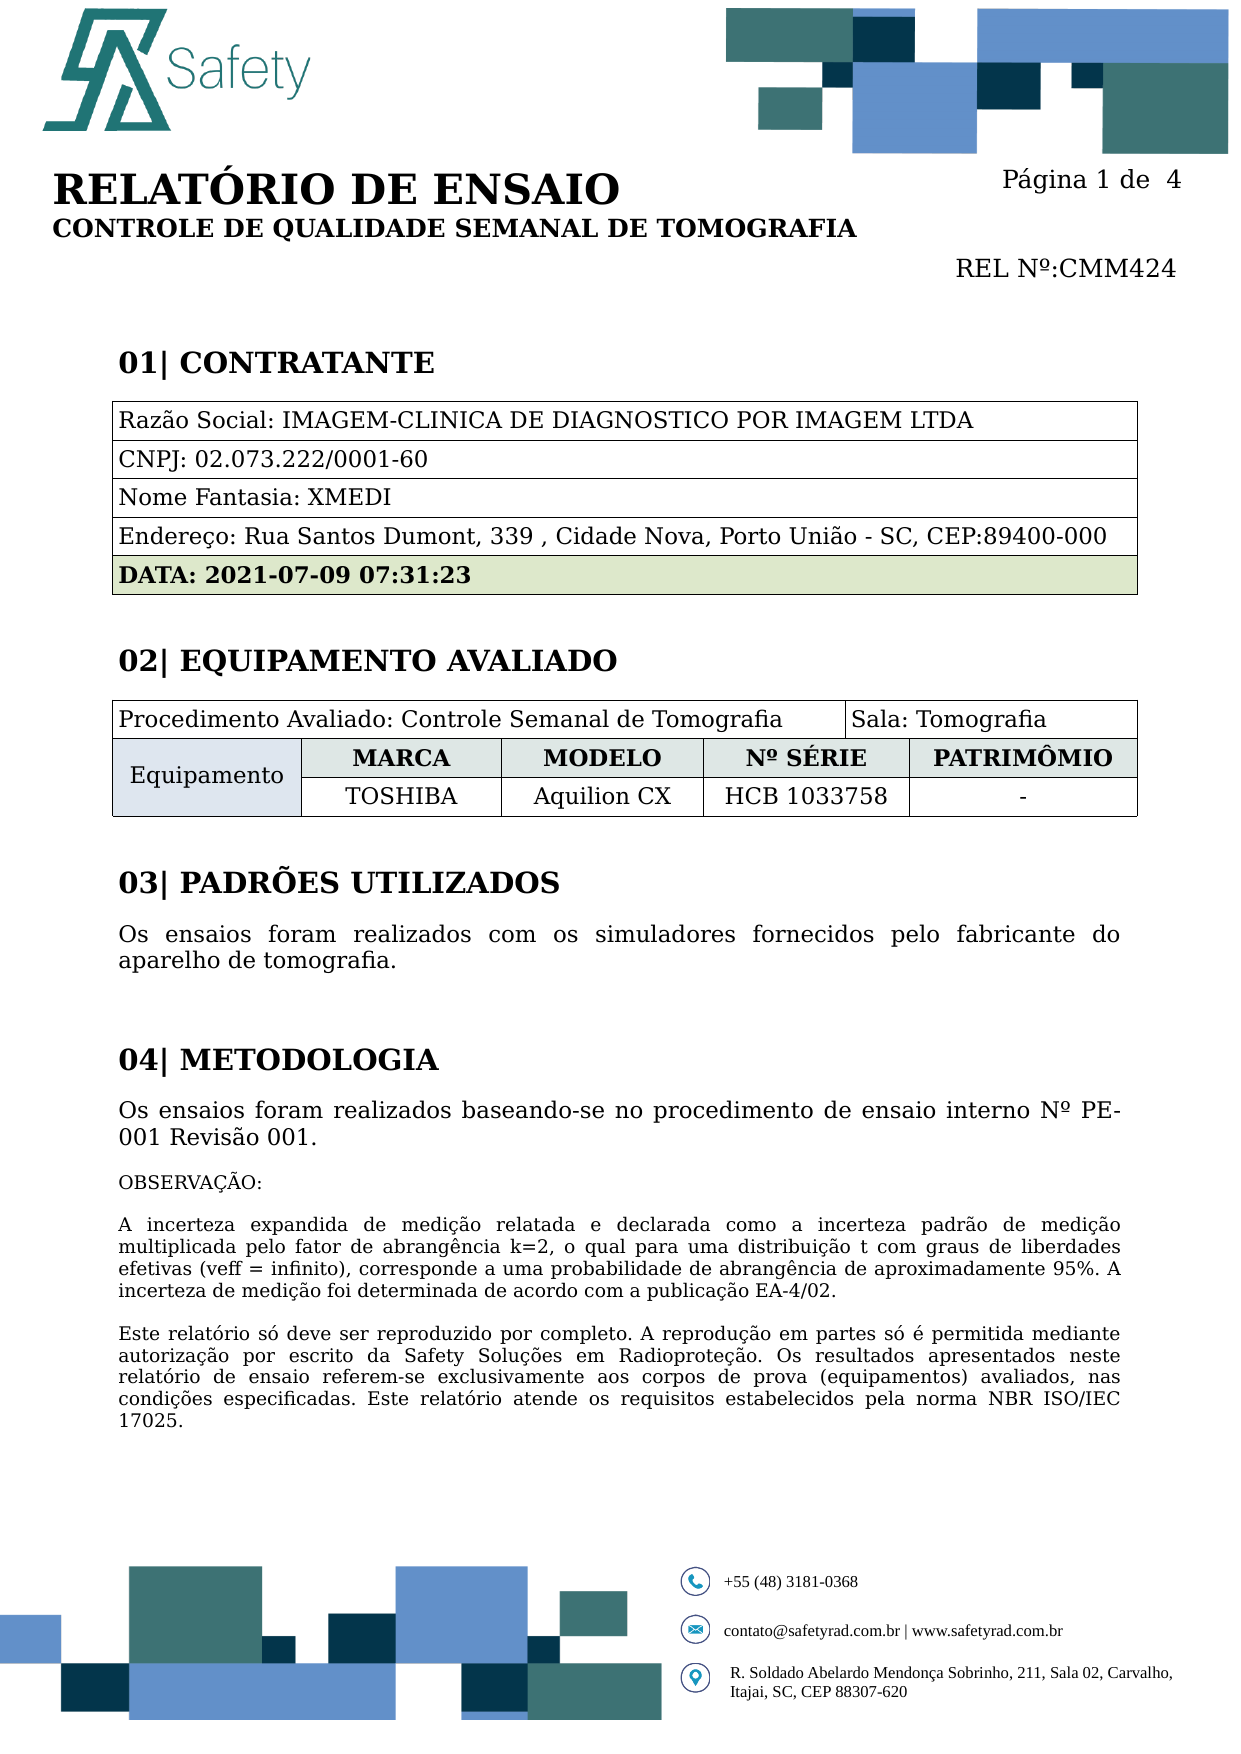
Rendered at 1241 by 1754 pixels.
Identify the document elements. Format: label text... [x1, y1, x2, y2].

table_cell MODELO [502, 739, 703, 777]
text 01| CONTRATANTE [118, 346, 1122, 380]
table_cell Endereço: Rua Santos Dumont, 339 , Cidade Nova, Porto União - SC, CEP:89400-000 [113, 518, 1137, 555]
table_cell MARCA [302, 739, 501, 777]
table_cell PATRIMÔMIO [910, 739, 1137, 777]
text 02| EQUIPAMENTO AVALIADO [118, 644, 1122, 679]
text A incerteza expandida de medição relatada e declarada como a incerteza padrão de medição multiplicada pelo fator de abrangência k=2, o qual para uma distribuição t com graus de liberdades efetivas (veff = infinito), corresponde a uma probabilidade de abrangência de aproximadamente 95%. A incerteza de medição foi determinada de acordo com a publicação EA-4/02. [118, 1214, 1122, 1302]
picture [0, 1566, 662, 1720]
table_header Razão Social: IMAGEM-CLINICA DE DIAGNOSTICO POR IMAGEM LTDA [113, 402, 1137, 439]
picture [725, 8, 1229, 154]
table_cell HCB 1033758 [704, 778, 909, 816]
table_cell TOSHIBA [302, 778, 501, 816]
picture [680, 1614, 710, 1644]
text 03| PADRÕES UTILIZADOS [118, 866, 1122, 900]
table_header Sala: Tomografia [846, 701, 1137, 738]
text Este relatório só deve ser reproduzido por completo. A reprodução em partes só é permitida mediante autorização por escrito da Safety Soluções em Radioproteção. Os resultados apresentados neste relatório de ensaio referem-se exclusivamente aos corpos de prova (equipamentos) avaliados, nas condições especificadas. Este relatório atende os requisitos estabelecidos pela norma NBR ISO/IEC 17025. [118, 1323, 1122, 1432]
table_cell Equipamento [113, 739, 301, 816]
table_cell Aquilion CX [502, 778, 703, 816]
text Os ensaios foram realizados com os simuladores fornecidos pelo fabricante do aparelho de tomografia. [118, 921, 1122, 974]
table_cell CNPJ: 02.073.222/0001-60 [113, 441, 1137, 478]
picture [42, 8, 311, 131]
table_header Procedimento Avaliado: Controle Semanal de Tomografia [113, 701, 845, 738]
picture [680, 1566, 710, 1596]
text 04| METODOLOGIA [118, 1042, 1122, 1077]
table_cell DATA: 2021-07-09 07:31:23 [113, 556, 1137, 594]
table_cell - [910, 778, 1137, 816]
table_cell Nome Fantasia: XMEDI [113, 479, 1137, 517]
text Os ensaios foram realizados baseando-se no procedimento de ensaio interno Nº PE-001 Revisão 001. [118, 1098, 1122, 1151]
picture [680, 1663, 710, 1693]
text OBSERVAÇÃO: [118, 1172, 1122, 1194]
table_cell Nº SÉRIE [704, 739, 909, 777]
